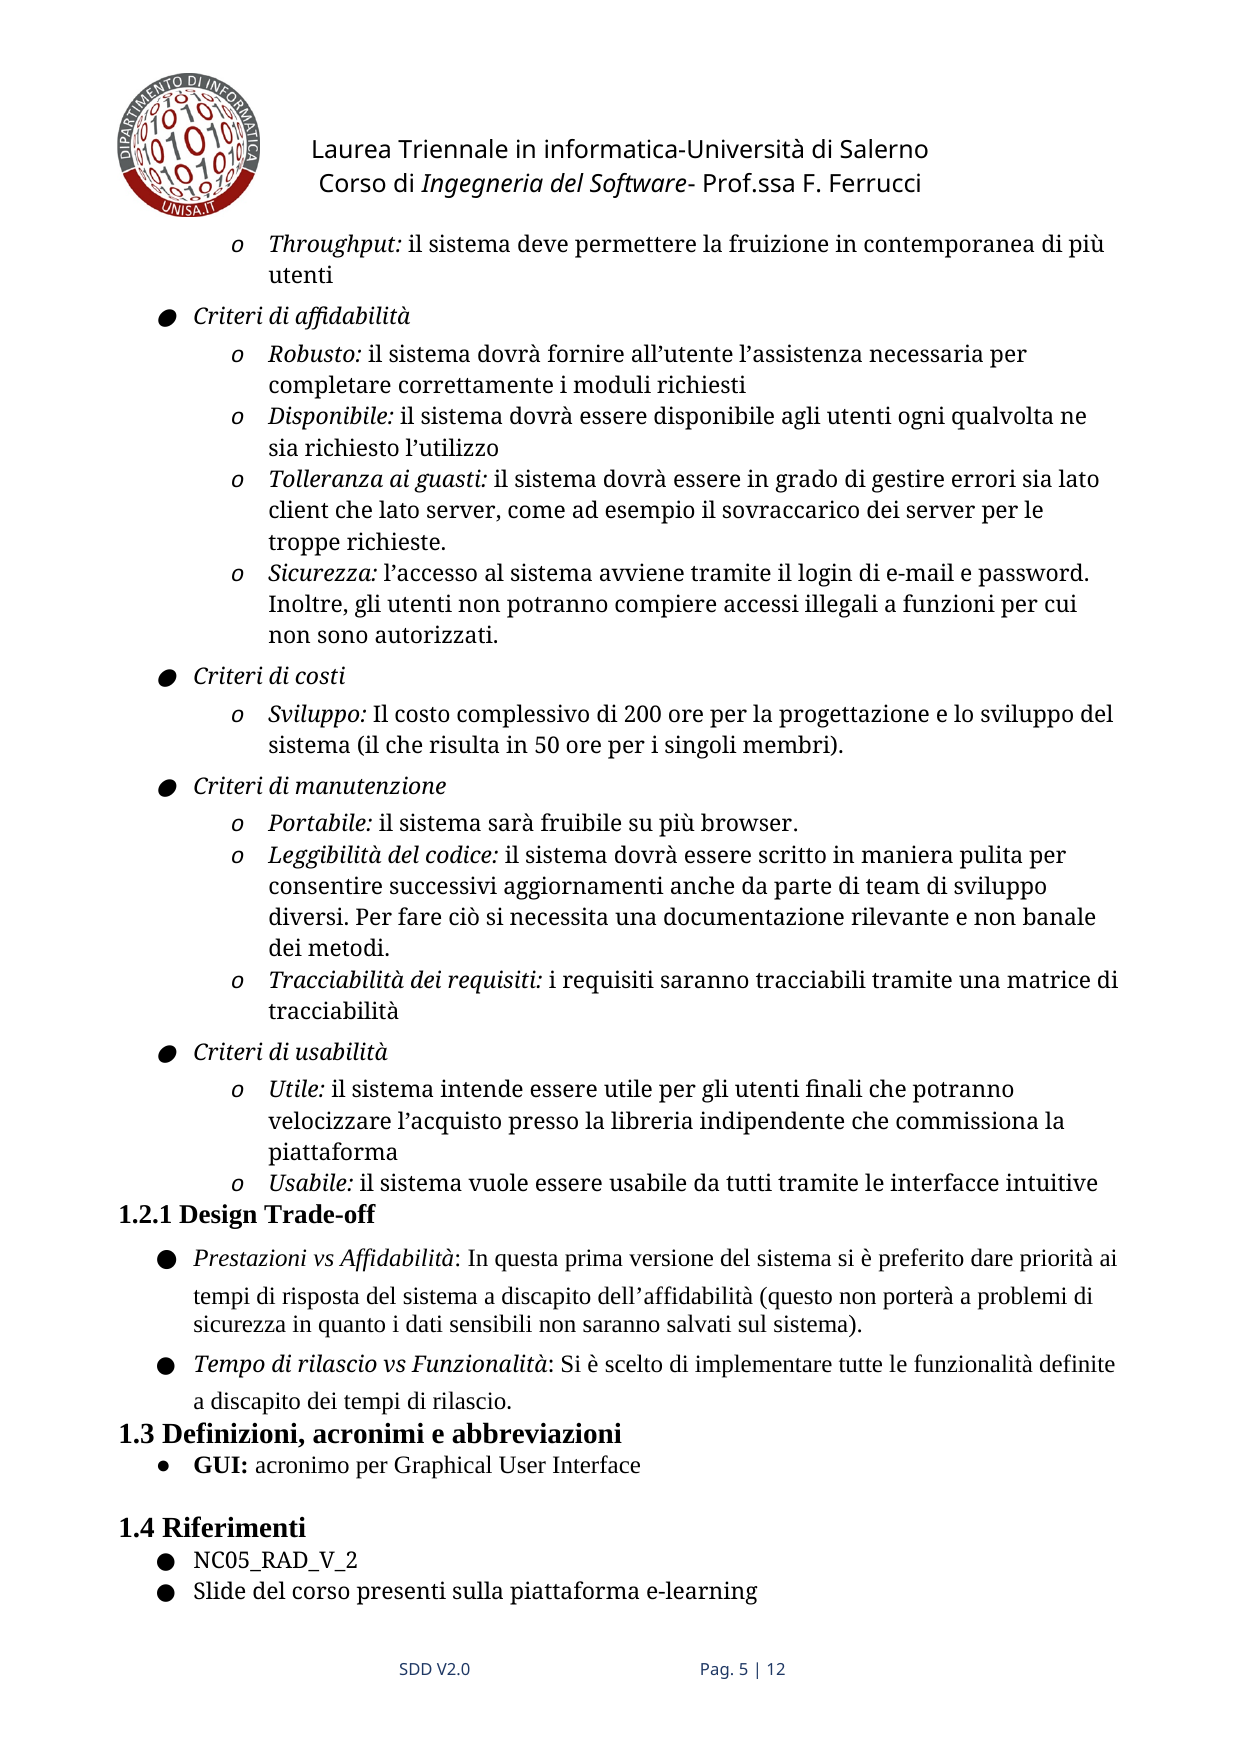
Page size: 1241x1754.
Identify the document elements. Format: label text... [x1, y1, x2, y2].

list Prestazioni vs Affidabilità: In questa prima versione del sistema si è preferito dare priorità ai tempi di risposta del sistema a discapito dell’affidabilità (questo non porterà a problemi di sicurezza in quanto i dati sensibili non saranno salvati sul sistema). [156, 1229, 1122, 1338]
list Criteri di costi [156, 651, 1122, 698]
list GUI: acronimo per Graphical User Interface [156, 1450, 1122, 1479]
list Tempo di rilascio vs Funzionalità: Si è scelto di implementare tutte le funzionalità definite a discapito dei tempi di rilascio. [156, 1338, 1122, 1417]
list Sviluppo: Il costo complessivo di 200 ore per la progettazione e lo sviluppo del sistema (il che risulta in 50 ore per i singoli membri). [231, 698, 1122, 760]
list Leggibilità del codice: il sistema dovrà essere scritto in maniera pulita per consentire successivi aggiornamenti anche da parte di team di sviluppo diversi. Per fare ciò si necessita una documentazione rilevante e non banale dei metodi. [231, 838, 1122, 964]
list Throughput: il sistema deve permettere la fruizione in contemporanea di più utenti [231, 228, 1122, 291]
list Disponibile: il sistema dovrà essere disponibile agli utenti ogni qualvolta ne sia richiesto l’utilizzo [231, 400, 1122, 463]
list Criteri di usabilità [156, 1026, 1122, 1073]
list NC05_RAD_V_2 [156, 1544, 1122, 1575]
list Portabile: il sistema sarà fruibile su più browser. [231, 807, 1122, 838]
subtitle 1.3 Definizioni, acronimi e abbreviazioni [118, 1417, 1122, 1450]
list Tracciabilità dei requisiti: i requisiti saranno tracciabili tramite una matrice di tracciabilità [231, 964, 1122, 1026]
list Slide del corso presenti sulla piattaforma e-learning [156, 1575, 1122, 1606]
list Criteri di manutenzione [156, 760, 1122, 807]
list Sicurezza: l’accesso al sistema avviene tramite il login di e-mail e password. Inoltre, gli utenti non potranno compiere accessi illegali a funzioni per cui non sono autorizzati. [231, 557, 1122, 651]
list Robusto: il sistema dovrà fornire all’utente l’assistenza necessaria per completare correttamente i moduli richiesti [231, 338, 1122, 400]
picture [117, 73, 260, 217]
subtitle 1.4 Riferimenti [118, 1510, 1122, 1544]
list Usabile: il sistema vuole essere usabile da tutti tramite le interfacce intuitive [231, 1167, 1122, 1198]
subtitle 1.2.1 Design Trade-off [118, 1198, 1122, 1229]
list Tolleranza ai guasti: il sistema dovrà essere in grado di gestire errori sia lato client che lato server, come ad esempio il sovraccarico dei server per le troppe richieste. [231, 463, 1122, 557]
list Criteri di affidabilità [156, 291, 1122, 338]
list Utile: il sistema intende essere utile per gli utenti finali che potranno velocizzare l’acquisto presso la libreria indipendente che commissiona la piattaforma [231, 1073, 1122, 1167]
